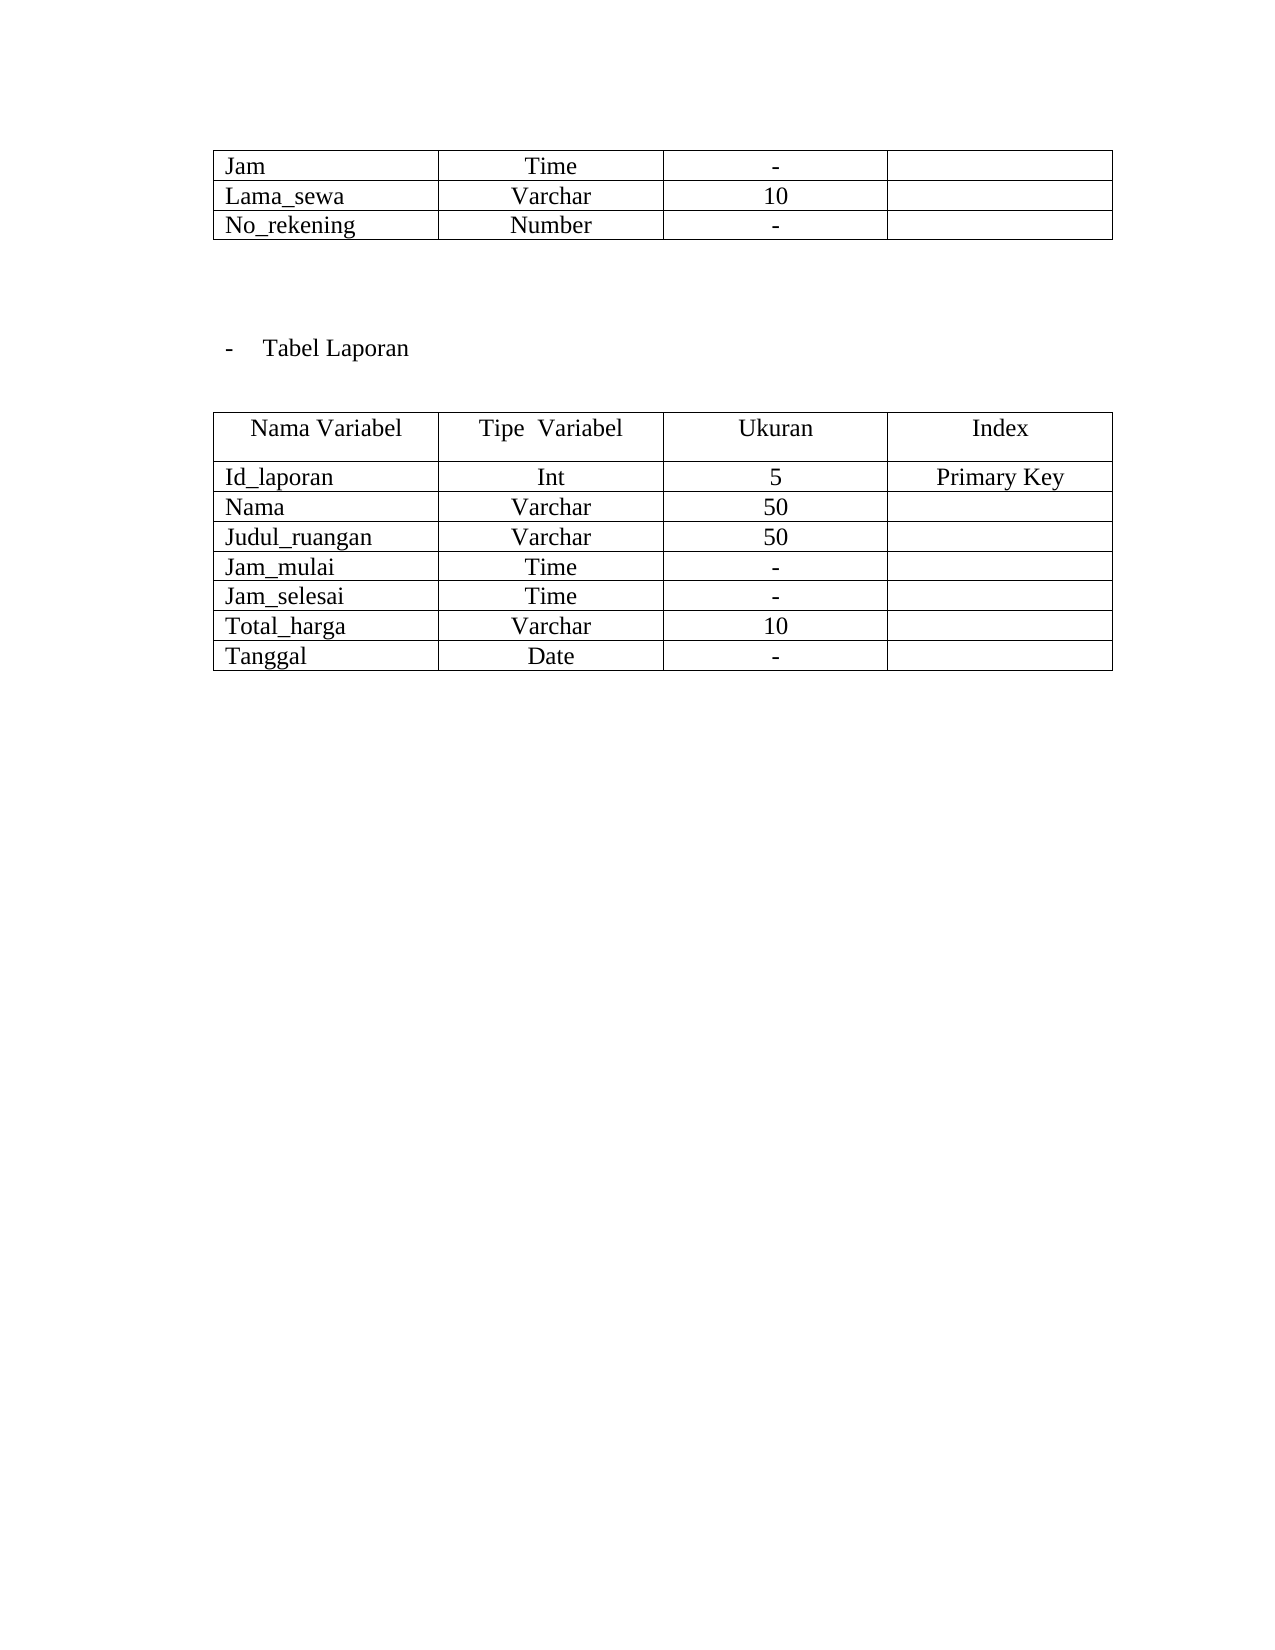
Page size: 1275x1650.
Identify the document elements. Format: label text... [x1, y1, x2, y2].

table_header Nama Variabel [214, 413, 438, 461]
table_cell Time [439, 552, 663, 580]
table_cell [888, 641, 1112, 670]
table_cell - [664, 151, 887, 180]
table_cell [888, 492, 1112, 521]
table_cell Lama_sewa [214, 181, 438, 209]
table_cell Time [439, 581, 663, 610]
table_cell [888, 581, 1112, 610]
table_cell Judul_ruangan [214, 522, 438, 551]
table_cell Total_harga [214, 611, 438, 640]
table_header Ukuran [664, 413, 887, 461]
table_cell Jam_mulai [214, 552, 438, 580]
table_cell 5 [664, 462, 887, 491]
table_cell 50 [664, 522, 887, 551]
table_cell Tanggal [214, 641, 438, 670]
table_cell Nama [214, 492, 438, 521]
table_cell [888, 552, 1112, 580]
table_cell [888, 181, 1112, 209]
table_cell Primary Key [888, 462, 1112, 491]
table_cell Id_laporan [214, 462, 438, 491]
table_header Index [888, 413, 1112, 461]
table_cell - [664, 581, 887, 610]
table_cell Varchar [439, 611, 663, 640]
table_cell [888, 211, 1112, 239]
table_header Tipe Variabel [439, 413, 663, 461]
table_cell 10 [664, 181, 887, 209]
table_cell Varchar [439, 181, 663, 209]
table_cell Jam_selesai [214, 581, 438, 610]
table_cell Time [439, 151, 663, 180]
table_cell Number [439, 211, 663, 239]
table_cell [888, 522, 1112, 551]
table_cell - [664, 641, 887, 670]
list Tabel Laporan [225, 333, 1125, 362]
table_cell [888, 611, 1112, 640]
table_cell Jam [214, 151, 438, 180]
table_cell No_rekening [214, 211, 438, 239]
table_cell Varchar [439, 522, 663, 551]
table_cell [888, 151, 1112, 180]
table_cell Int [439, 462, 663, 491]
table_cell Varchar [439, 492, 663, 521]
table_cell - [664, 552, 887, 580]
table_cell 50 [664, 492, 887, 521]
table_cell - [664, 211, 887, 239]
table_cell Date [439, 641, 663, 670]
table_cell 10 [664, 611, 887, 640]
